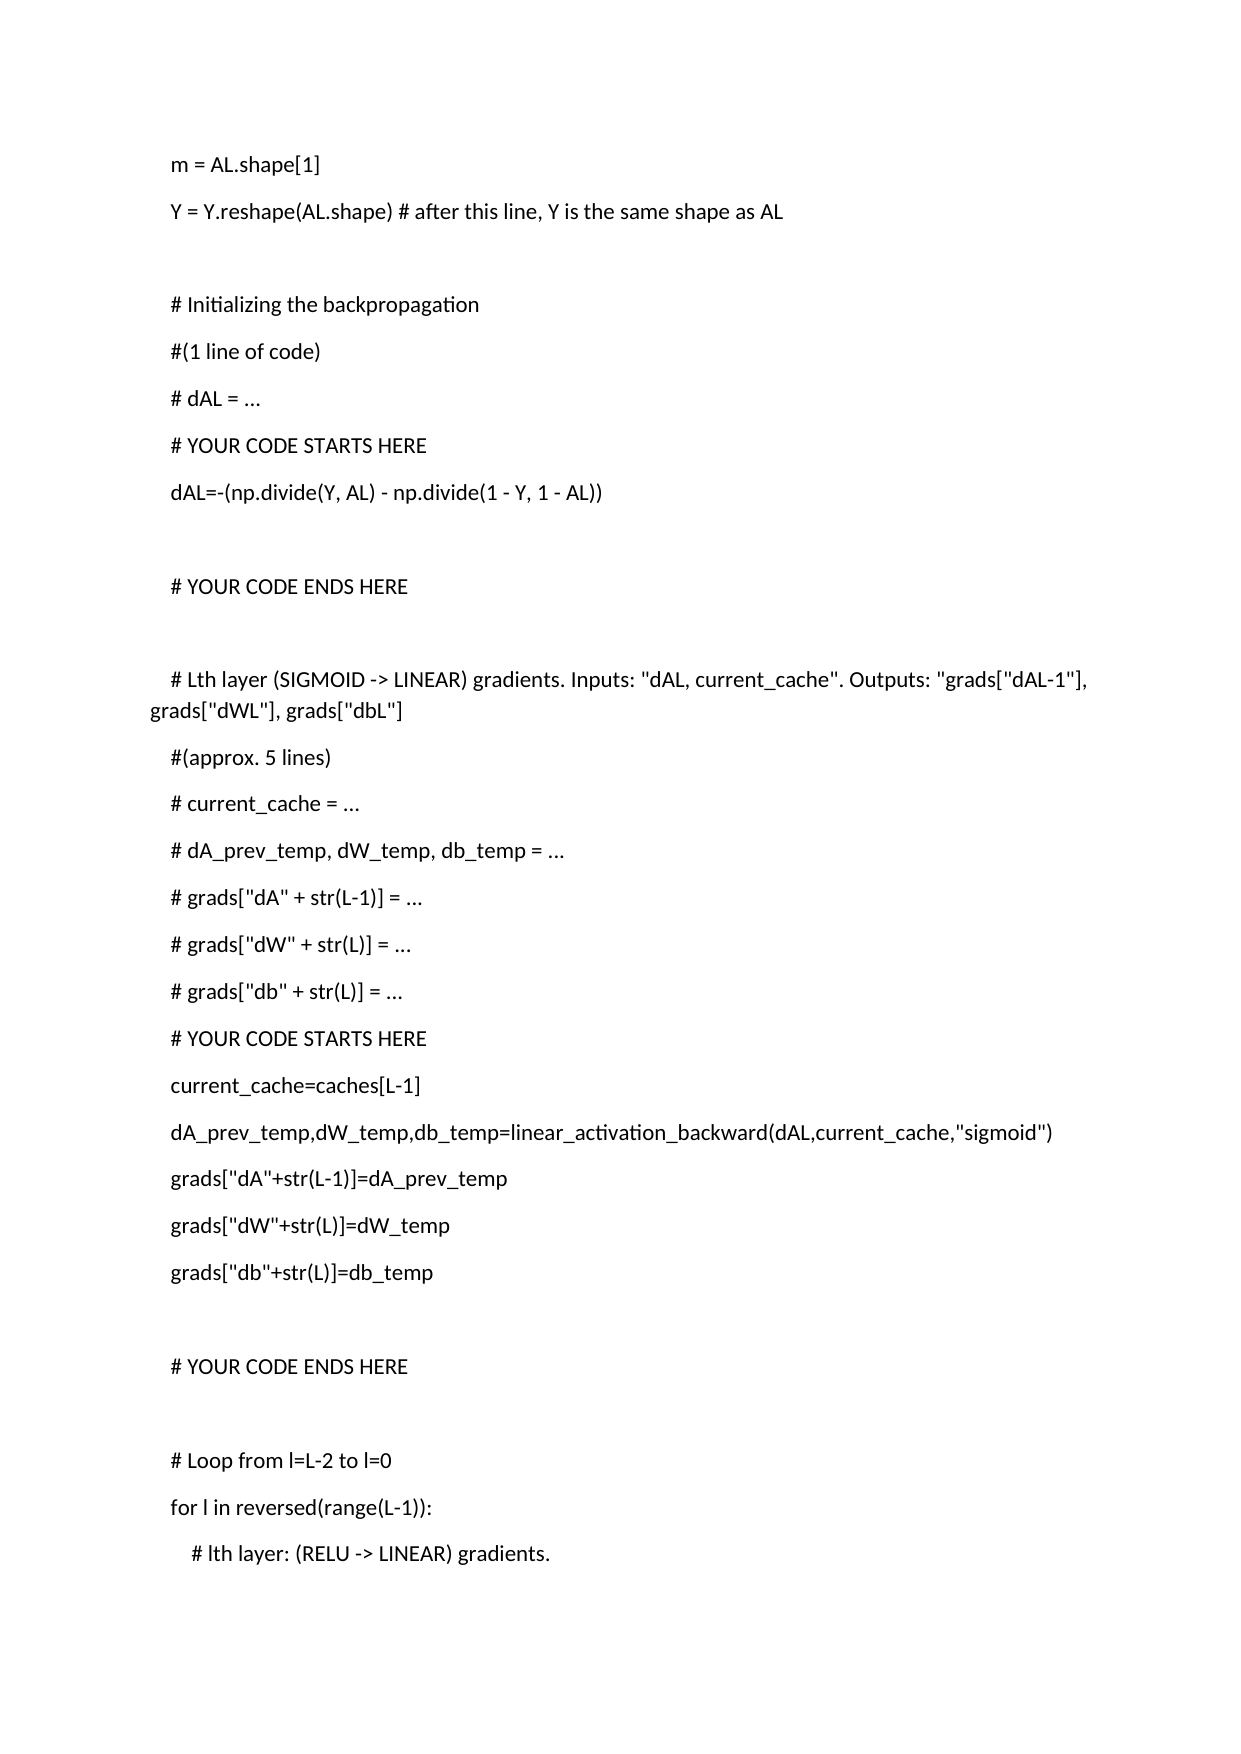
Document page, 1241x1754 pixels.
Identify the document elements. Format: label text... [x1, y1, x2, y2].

text # YOUR CODE ENDS HERE [150, 1352, 1090, 1380]
text # Lth layer (SIGMOID -> LINEAR) gradients. Inputs: "dAL, current_cache". Outputs: "grads["dAL-1"], grads["dWL"], grads["dbL"] [150, 666, 1090, 724]
text # grads["dA" + str(L-1)] = ... [150, 883, 1090, 911]
text # Loop from l=L-2 to l=0 [150, 1446, 1090, 1474]
text #(approx. 5 lines) [150, 743, 1090, 771]
text # dA_prev_temp, dW_temp, db_temp = ... [150, 836, 1090, 864]
text m = AL.shape[1] [150, 150, 1090, 178]
text # grads["dW" + str(L)] = ... [150, 930, 1090, 958]
text grads["db"+str(L)]=db_temp [150, 1258, 1090, 1286]
text Y = Y.reshape(AL.shape) # after this line, Y is the same shape as AL [150, 197, 1090, 225]
text # grads["db" + str(L)] = ... [150, 977, 1090, 1005]
text dAL=-(np.divide(Y, AL) - np.divide(1 - Y, 1 - AL)) [150, 478, 1090, 506]
text #(1 line of code) [150, 337, 1090, 366]
text # YOUR CODE STARTS HERE [150, 1024, 1090, 1052]
text # current_cache = ... [150, 789, 1090, 818]
text # YOUR CODE ENDS HERE [150, 572, 1090, 600]
text for l in reversed(range(L-1)): [150, 1493, 1090, 1521]
text # lth layer: (RELU -> LINEAR) gradients. [150, 1539, 1090, 1568]
text current_cache=caches[L-1] [150, 1071, 1090, 1099]
text grads["dW"+str(L)]=dW_temp [150, 1211, 1090, 1239]
text # YOUR CODE STARTS HERE [150, 431, 1090, 459]
text # Initializing the backpropagation [150, 291, 1090, 319]
text # dAL = ... [150, 384, 1090, 412]
text dA_prev_temp,dW_temp,db_temp=linear_activation_backward(dAL,current_cache,"sigmoid") [150, 1118, 1090, 1146]
text grads["dA"+str(L-1)]=dA_prev_temp [150, 1164, 1090, 1193]
